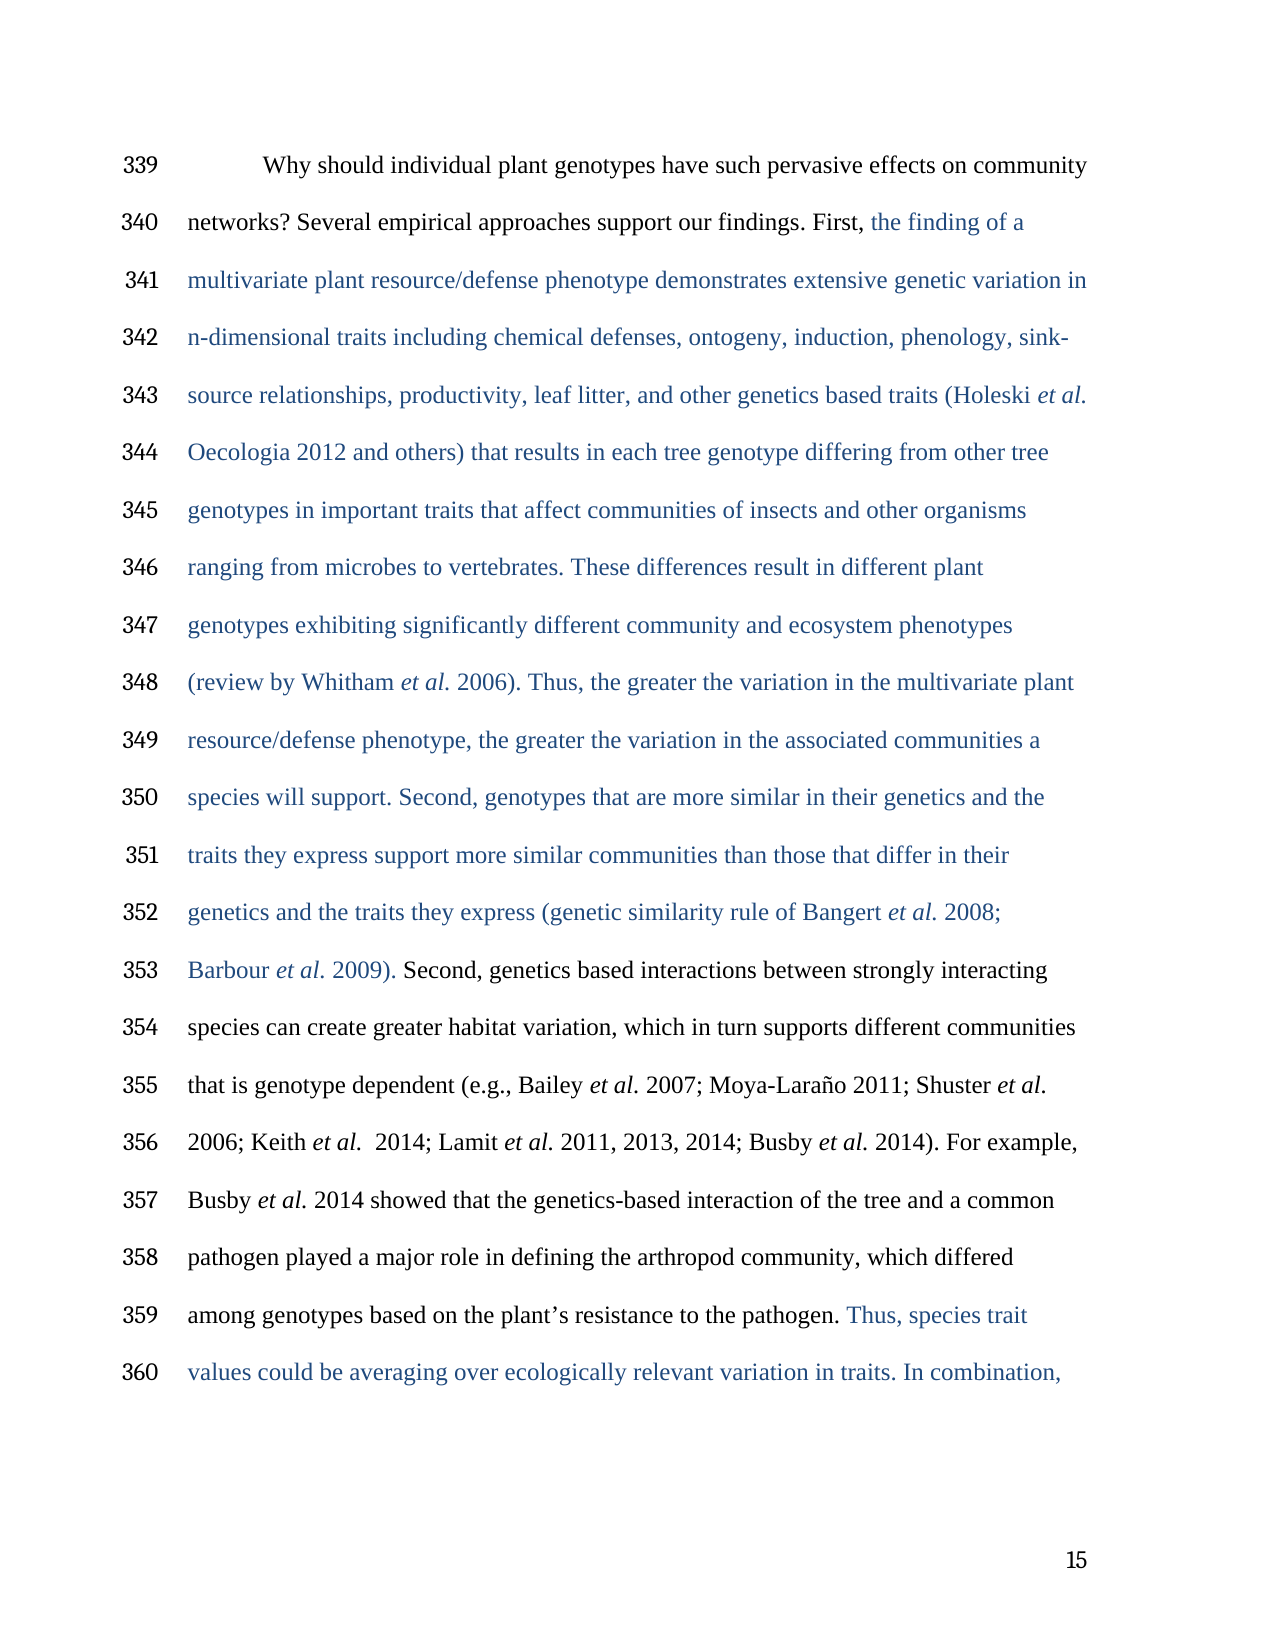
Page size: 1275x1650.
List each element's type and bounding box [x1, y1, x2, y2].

text [187, 150, 1087, 1386]
